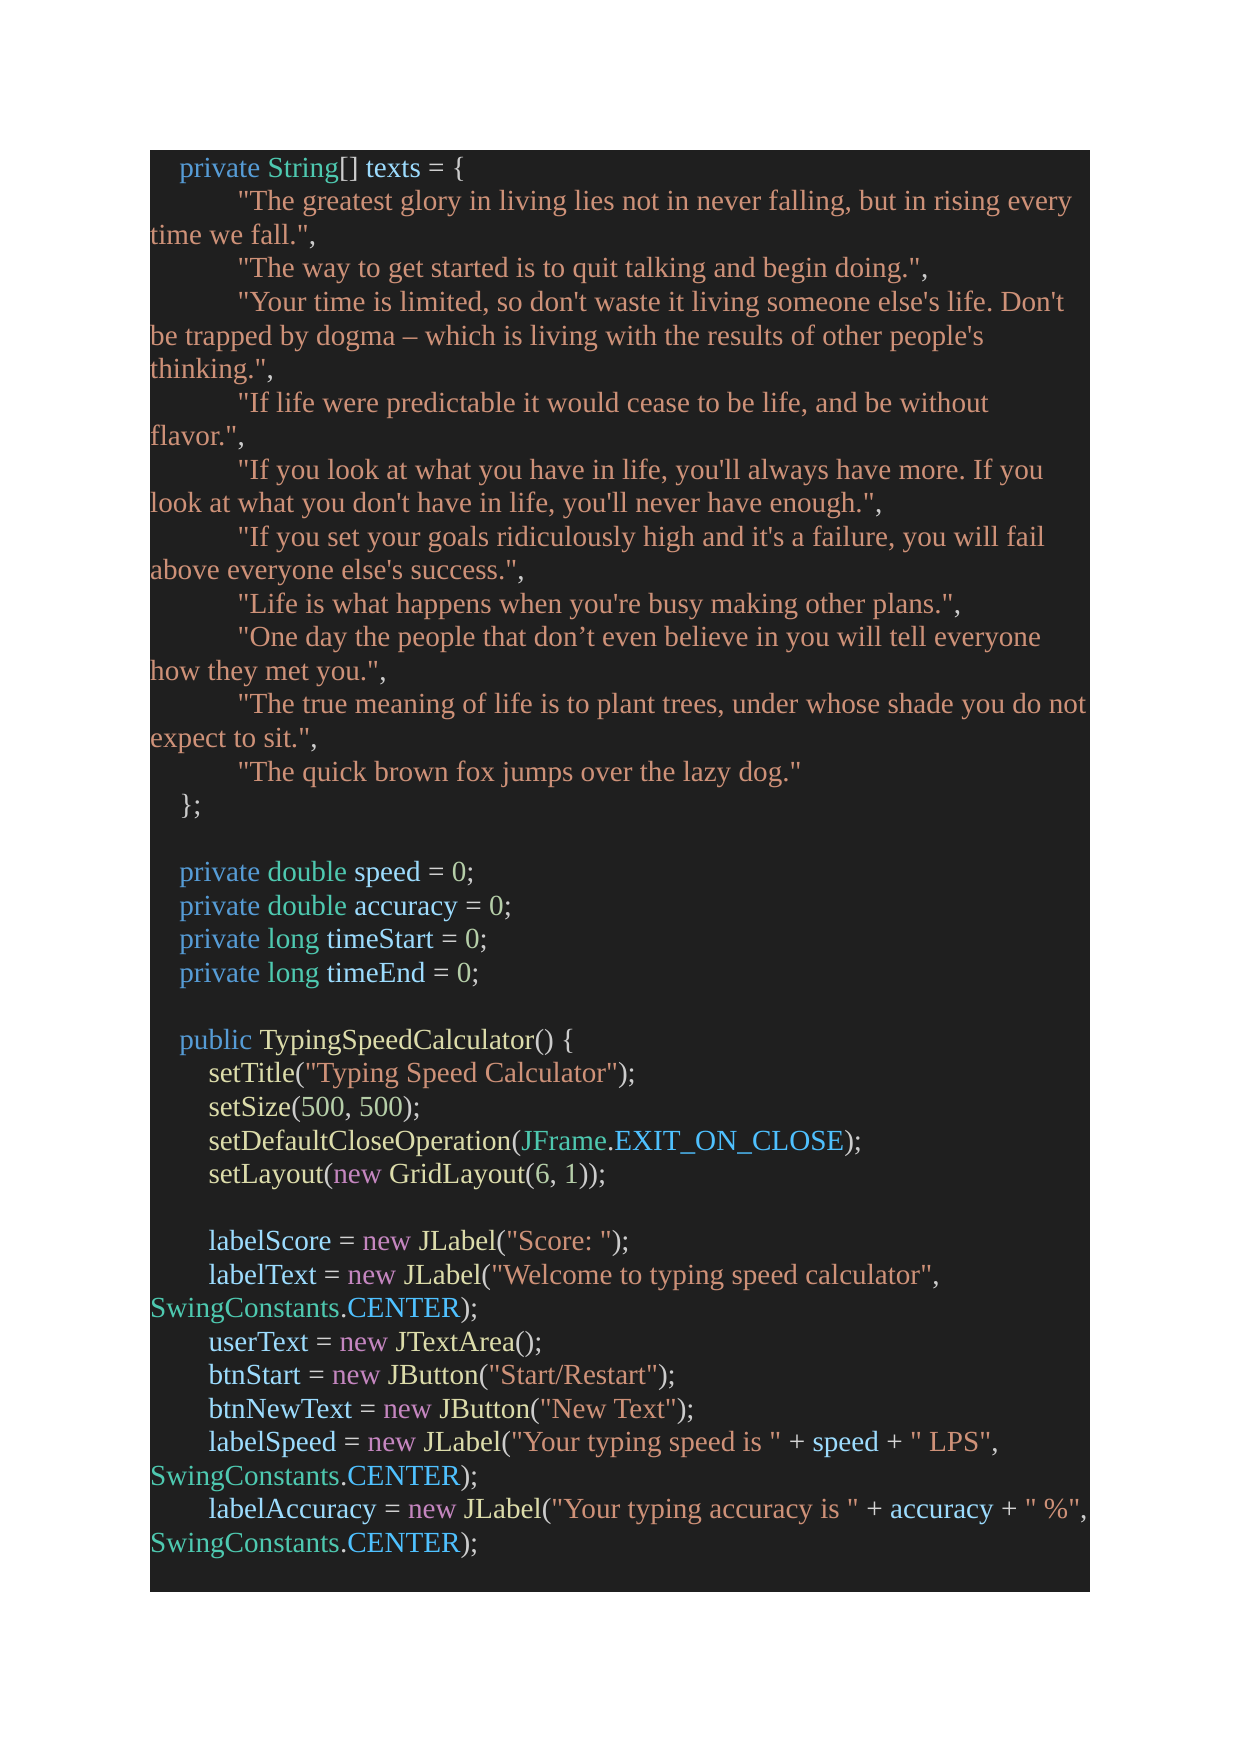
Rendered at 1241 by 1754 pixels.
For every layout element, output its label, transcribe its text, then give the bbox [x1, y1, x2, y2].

text "One day the people that don’t even believe in you will tell everyone how they met you.", [150, 619, 1090, 687]
text "Life is what happens when you're busy making other plans.", [150, 586, 1090, 619]
text public TypingSpeedCalculator() { [150, 1022, 1090, 1056]
text userText = new JTextArea(); [150, 1324, 1090, 1357]
text setSize(500, 500); [150, 1089, 1090, 1123]
text "The way to get started is to quit talking and begin doing.", [150, 251, 1090, 284]
text "If you look at what you have in life, you'll always have more. If you look at what you don't have in life, you'll never have enough.", [150, 452, 1090, 519]
text "If life were predictable it would cease to be life, and be without flavor.", [150, 385, 1090, 452]
text private long timeEnd = 0; [150, 955, 1090, 988]
text "Your time is limited, so don't waste it living someone else's life. Don't be trapped by dogma – which is living with the results of other people's thinking.", [150, 284, 1090, 385]
text "The true meaning of life is to plant trees, under whose shade you do not expect to sit.", [150, 687, 1090, 754]
text setLayout(new GridLayout(6, 1)); [150, 1156, 1090, 1190]
text labelAccuracy = new JLabel("Your typing accuracy is " + accuracy + " %", SwingConstants.CENTER); [150, 1492, 1090, 1559]
text labelScore = new JLabel("Score: "); [150, 1223, 1090, 1257]
text private long timeStart = 0; [150, 921, 1090, 955]
text btnStart = new JButton("Start/Restart"); [150, 1357, 1090, 1391]
text "If you set your goals ridiculously high and it's a failure, you will fail above everyone else's success.", [150, 519, 1090, 586]
text labelText = new JLabel("Welcome to typing speed calculator", SwingConstants.CENTER); [150, 1257, 1090, 1324]
text labelSpeed = new JLabel("Your typing speed is " + speed + " LPS", SwingConstants.CENTER); [150, 1424, 1090, 1492]
text private String[] texts = { [150, 150, 1090, 183]
text "The greatest glory in living lies not in never falling, but in rising every time we fall.", [150, 183, 1090, 251]
text private double accuracy = 0; [150, 888, 1090, 921]
text setDefaultCloseOperation(JFrame.EXIT_ON_CLOSE); [150, 1123, 1090, 1156]
text private double speed = 0; [150, 854, 1090, 888]
text setTitle("Typing Speed Calculator"); [150, 1056, 1090, 1089]
text "The quick brown fox jumps over the lazy dog." [150, 754, 1090, 787]
text btnNewText = new JButton("New Text"); [150, 1391, 1090, 1424]
text }; [150, 787, 1090, 821]
